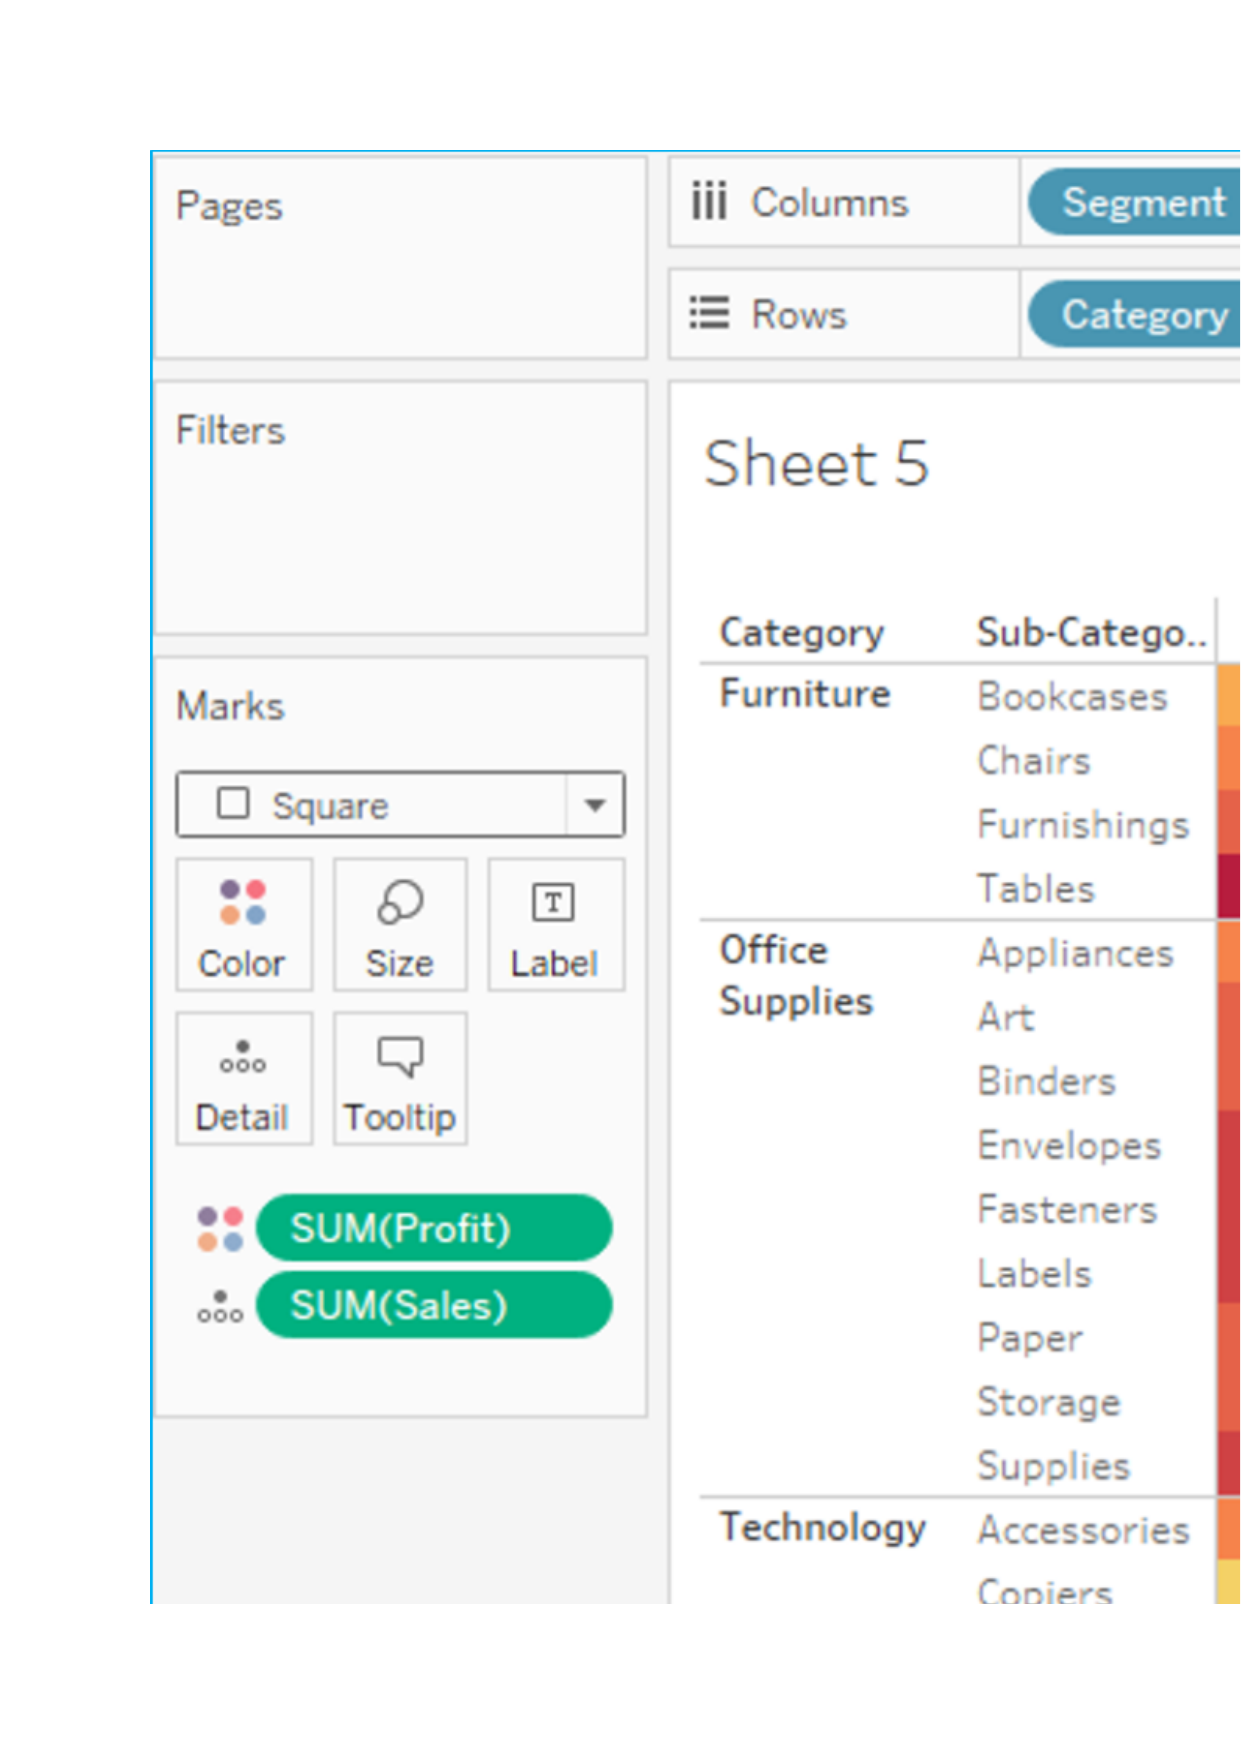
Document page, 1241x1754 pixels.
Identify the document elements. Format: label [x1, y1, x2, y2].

picture [153, 152, 1241, 1604]
